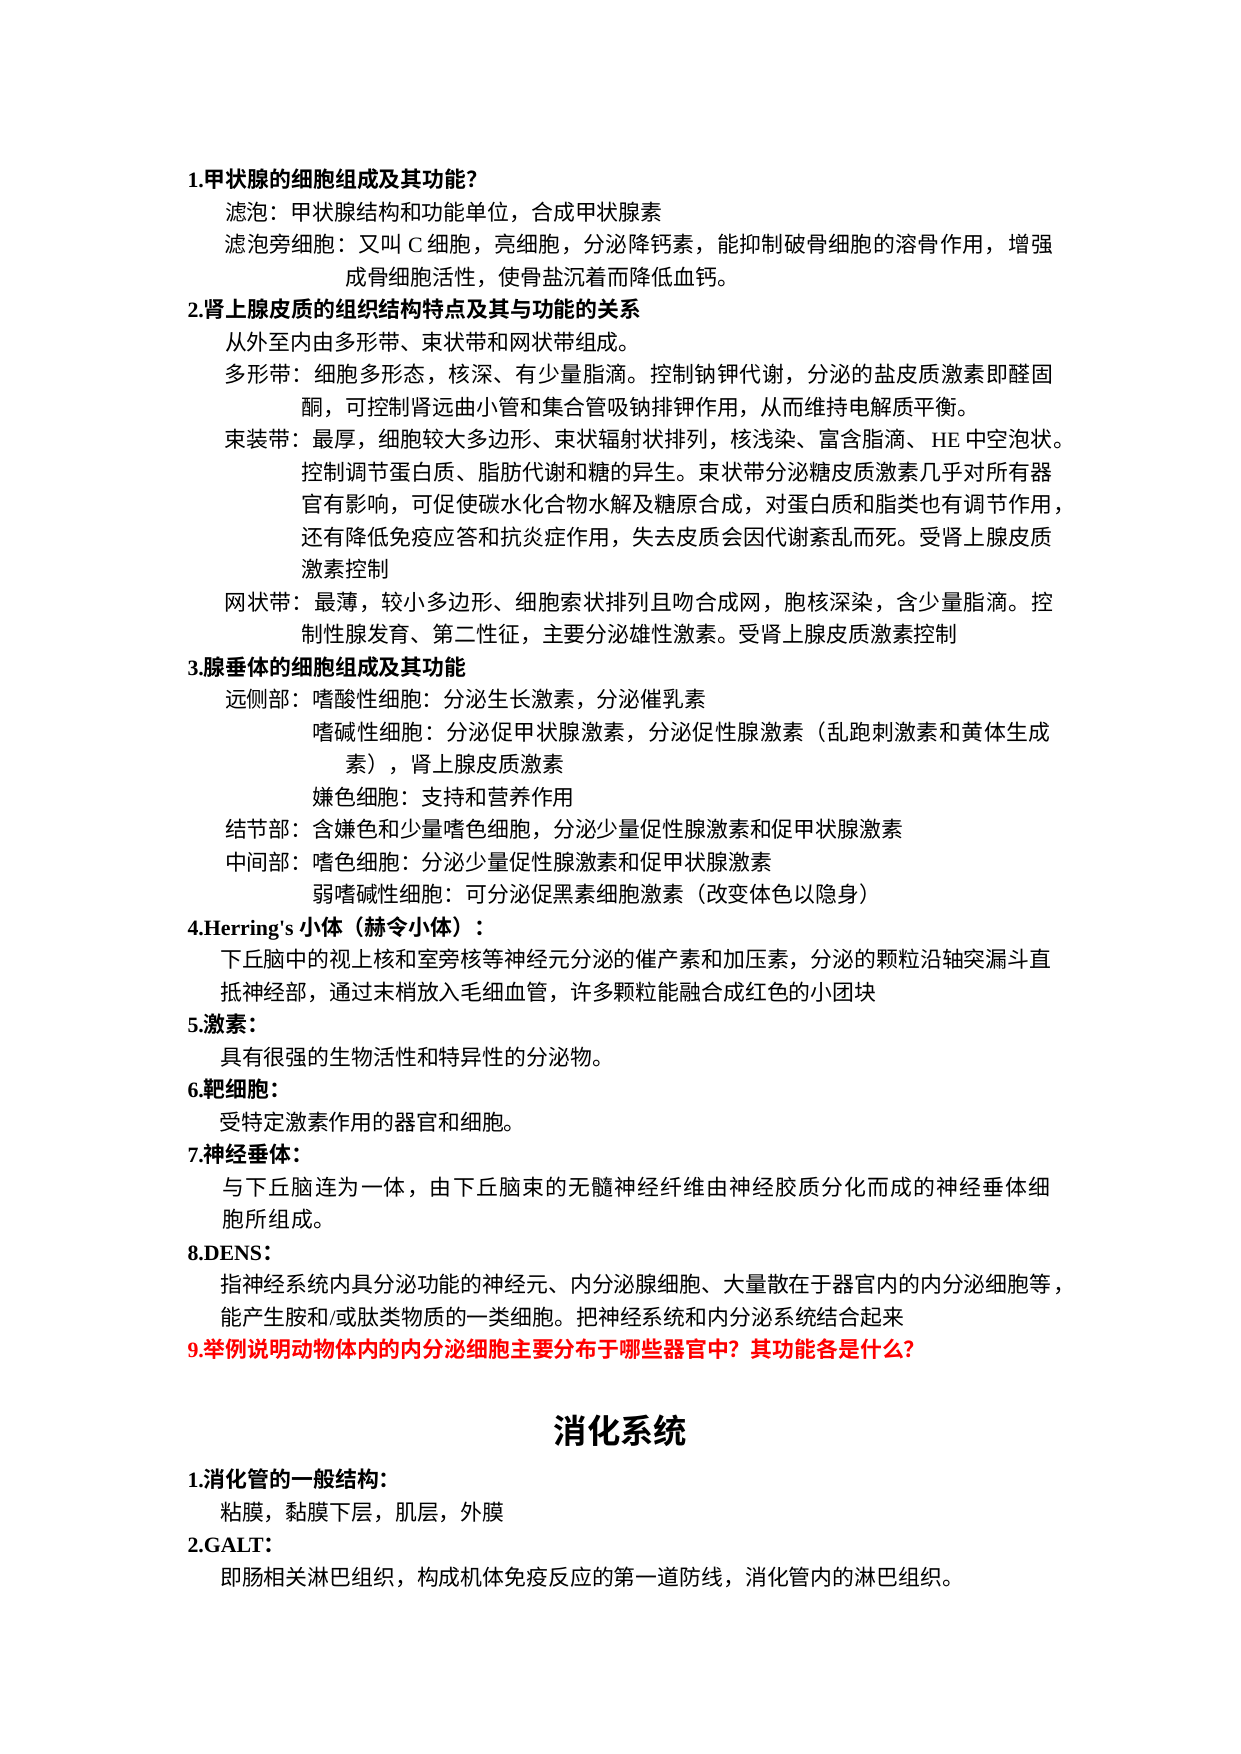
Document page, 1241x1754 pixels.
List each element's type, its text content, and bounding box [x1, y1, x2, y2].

text 受特定激素作用的器官和细胞。 [187, 1104, 1053, 1137]
text 3.腺垂体的细胞组成及其功能 [187, 649, 1053, 682]
text 从外至内由多形带、束状带和网状带组成。 [225, 324, 1053, 357]
text 束装带：最厚，细胞较大多边形、束状辐射状排列，核浅染、富含脂滴、HE中空泡状。控制调节蛋白质、脂肪代谢和糖的异生。束状带分泌糖皮质激素几乎对所有器官有影响，可促使碳水化合物水解及糖原合成，对蛋白质和脂类也有调节作用，还有降低免疫应答和抗炎症作用，失去皮质会因代谢紊乱而死。受肾上腺皮质激素控制 [224, 422, 1053, 584]
text 滤泡旁细胞：又叫C细胞，亮细胞，分泌降钙素，能抑制破骨细胞的溶骨作用，增强成骨细胞活性，使骨盐沉着而降低血钙。 [224, 227, 1053, 292]
text 2.GALT： [187, 1527, 1053, 1559]
text 结节部：含嫌色和少量嗜色细胞，分泌少量促性腺激素和促甲状腺激素 [225, 812, 1053, 844]
text 8.DENS： [187, 1234, 1053, 1267]
text 滤泡：甲状腺结构和功能单位，合成甲状腺素 [225, 194, 1053, 227]
text 嫌色细胞：支持和营养作用 [224, 779, 1053, 812]
text 9.举例说明动物体内的内分泌细胞主要分布于哪些器官中？其功能各是什么？ [187, 1332, 1053, 1364]
text 远侧部：嗜酸性细胞：分泌生长激素，分泌催乳素 [225, 682, 1053, 714]
text 网状带：最薄，较小多边形、细胞索状排列且吻合成网，胞核深染，含少量脂滴。控制性腺发育、第二性征，主要分泌雄性激素。受肾上腺皮质激素控制 [224, 584, 1053, 649]
text 粘膜，黏膜下层，肌层，外膜 [187, 1494, 1053, 1527]
text 指神经系统内具分泌功能的神经元、内分泌腺细胞、大量散在于器官内的内分泌细胞等，能产生胺和/或肽类物质的一类细胞。把神经系统和内分泌系统结合起来 [220, 1267, 1053, 1332]
text 7.神经垂体： [187, 1137, 1053, 1169]
text 1.消化管的一般结构： [187, 1462, 1053, 1494]
text 消化系统 [187, 1397, 1053, 1462]
text 5.激素： [187, 1007, 1053, 1039]
text 6.靶细胞： [187, 1072, 1053, 1104]
text 即肠相关淋巴组织，构成机体免疫反应的第一道防线，消化管内的淋巴组织。 [187, 1559, 1053, 1592]
text 下丘脑中的视上核和室旁核等神经元分泌的催产素和加压素，分泌的颗粒沿轴突漏斗直抵神经部，通过末梢放入毛细血管，许多颗粒能融合成红色的小团块 [220, 942, 1053, 1007]
text 与下丘脑连为一体，由下丘脑束的无髓神经纤维由神经胶质分化而成的神经垂体细胞所组成。 [223, 1169, 1053, 1234]
text 具有很强的生物活性和特异性的分泌物。 [187, 1039, 1053, 1072]
text 4.Herring's 小体（赫令小体）： [187, 909, 1053, 942]
text 1.甲状腺的细胞组成及其功能？ [187, 162, 1053, 194]
text 弱嗜碱性细胞：可分泌促黑素细胞激素（改变体色以隐身） [224, 877, 1053, 909]
text 嗜碱性细胞：分泌促甲状腺激素，分泌促性腺激素（乱跑刺激素和黄体生成素），肾上腺皮质激素 [312, 714, 1053, 779]
text 2.肾上腺皮质的组织结构特点及其与功能的关系 [187, 292, 1053, 324]
text 中间部：嗜色细胞：分泌少量促性腺激素和促甲状腺激素 [225, 844, 1053, 877]
text 多形带：细胞多形态，核深、有少量脂滴。控制钠钾代谢，分泌的盐皮质激素即醛固酮，可控制肾远曲小管和集合管吸钠排钾作用，从而维持电解质平衡。 [224, 357, 1053, 422]
